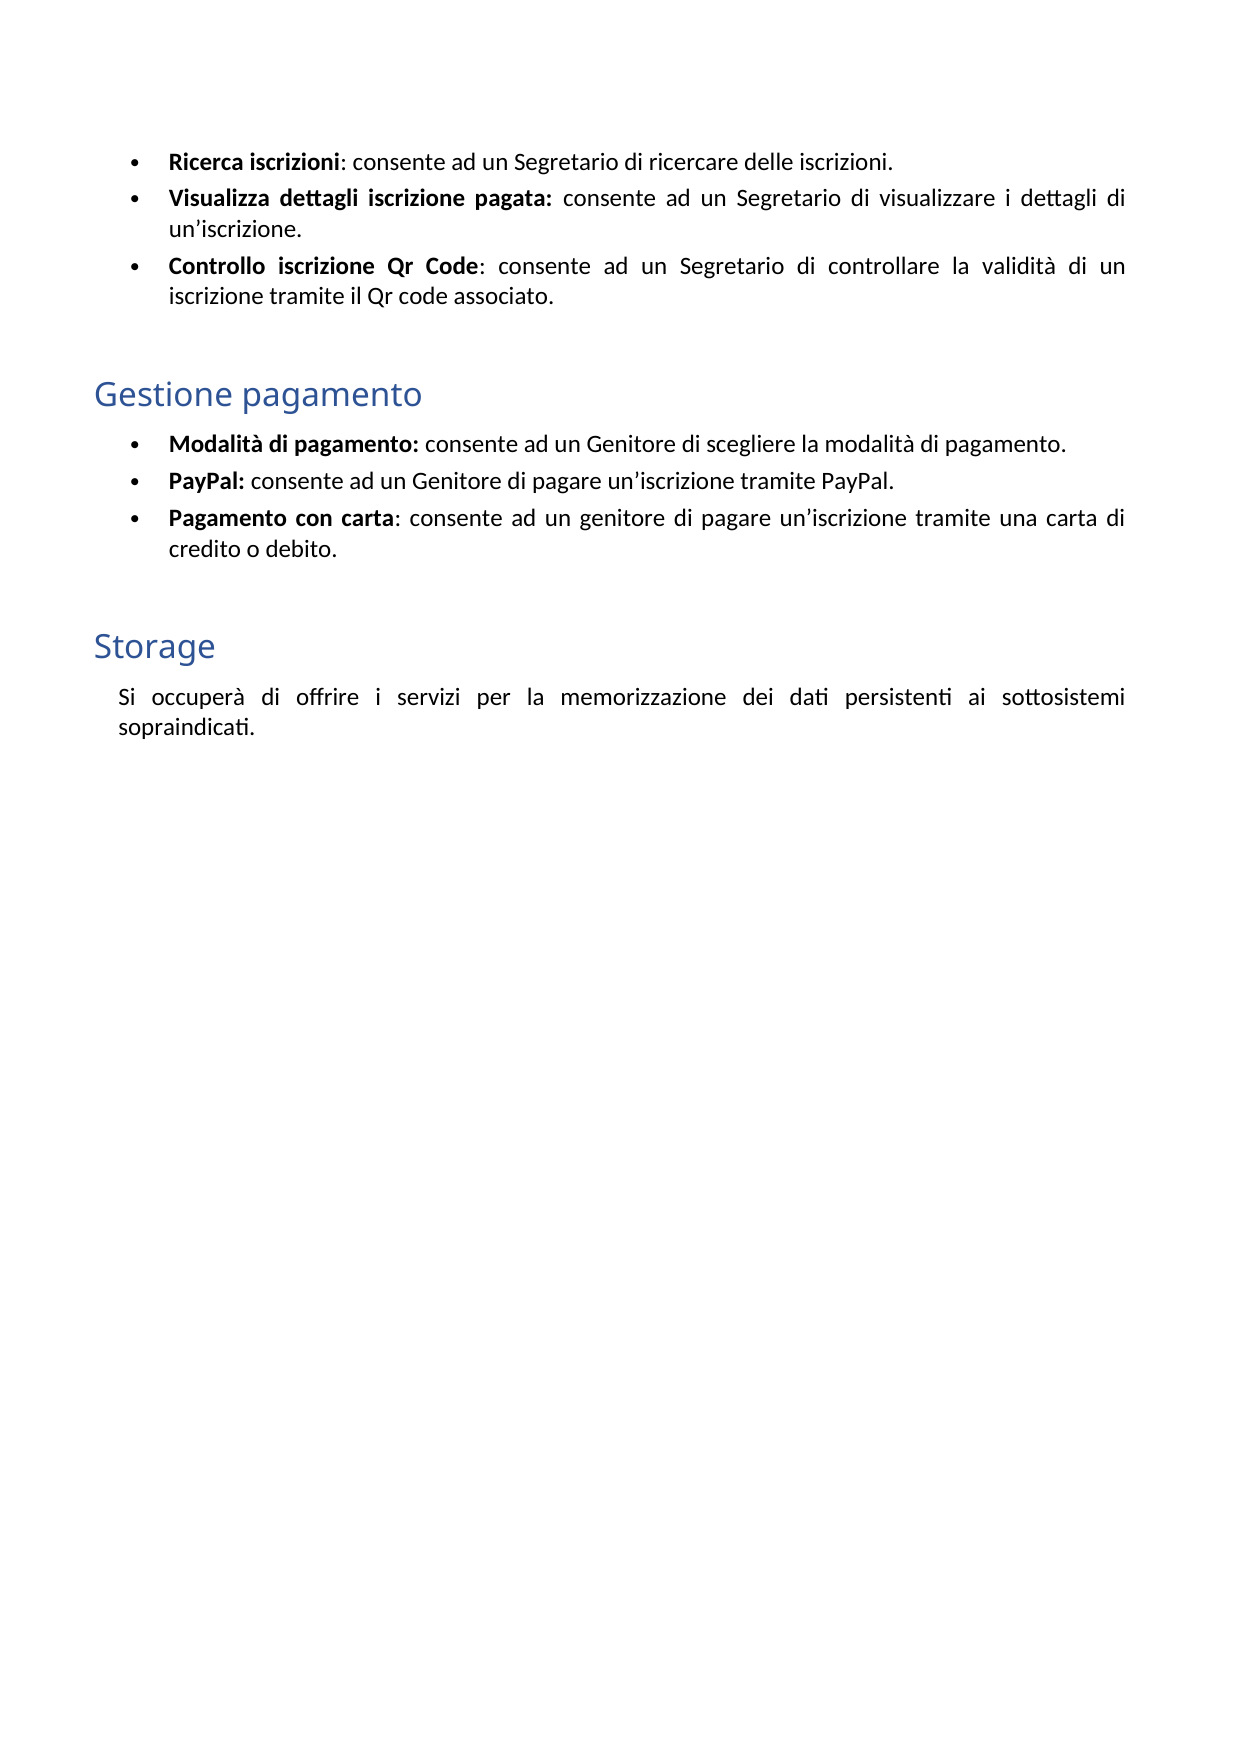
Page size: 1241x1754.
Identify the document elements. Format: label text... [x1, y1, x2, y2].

list Visualizza dettagli iscrizione pagata: consente ad un Segretario di visualizzare i dettagli di un’iscrizione. [131, 183, 1127, 244]
list Ricerca iscrizioni: consente ad un Segretario di ricercare delle iscrizioni. [131, 146, 1127, 176]
subtitle Storage [94, 569, 1127, 668]
list Pagamento con carta: consente ad un genitore di pagare un’iscrizione tramite una carta di credito o debito. [131, 502, 1127, 563]
list Modalità di pagamento: consente ad un Genitore di scegliere la modalità di pagamento. [131, 429, 1127, 459]
list Controllo iscrizione Qr Code: consente ad un Segretario di controllare la validità di un iscrizione tramite il Qr code associato. [131, 250, 1127, 311]
text Si occuperà di offrire i servizi per la memorizzazione dei dati persistenti ai sottosistemi sopraindicati. [118, 681, 1127, 742]
subtitle Gestione pagamento [94, 317, 1127, 416]
list PayPal: consente ad un Genitore di pagare un’iscrizione tramite PayPal. [131, 465, 1127, 496]
